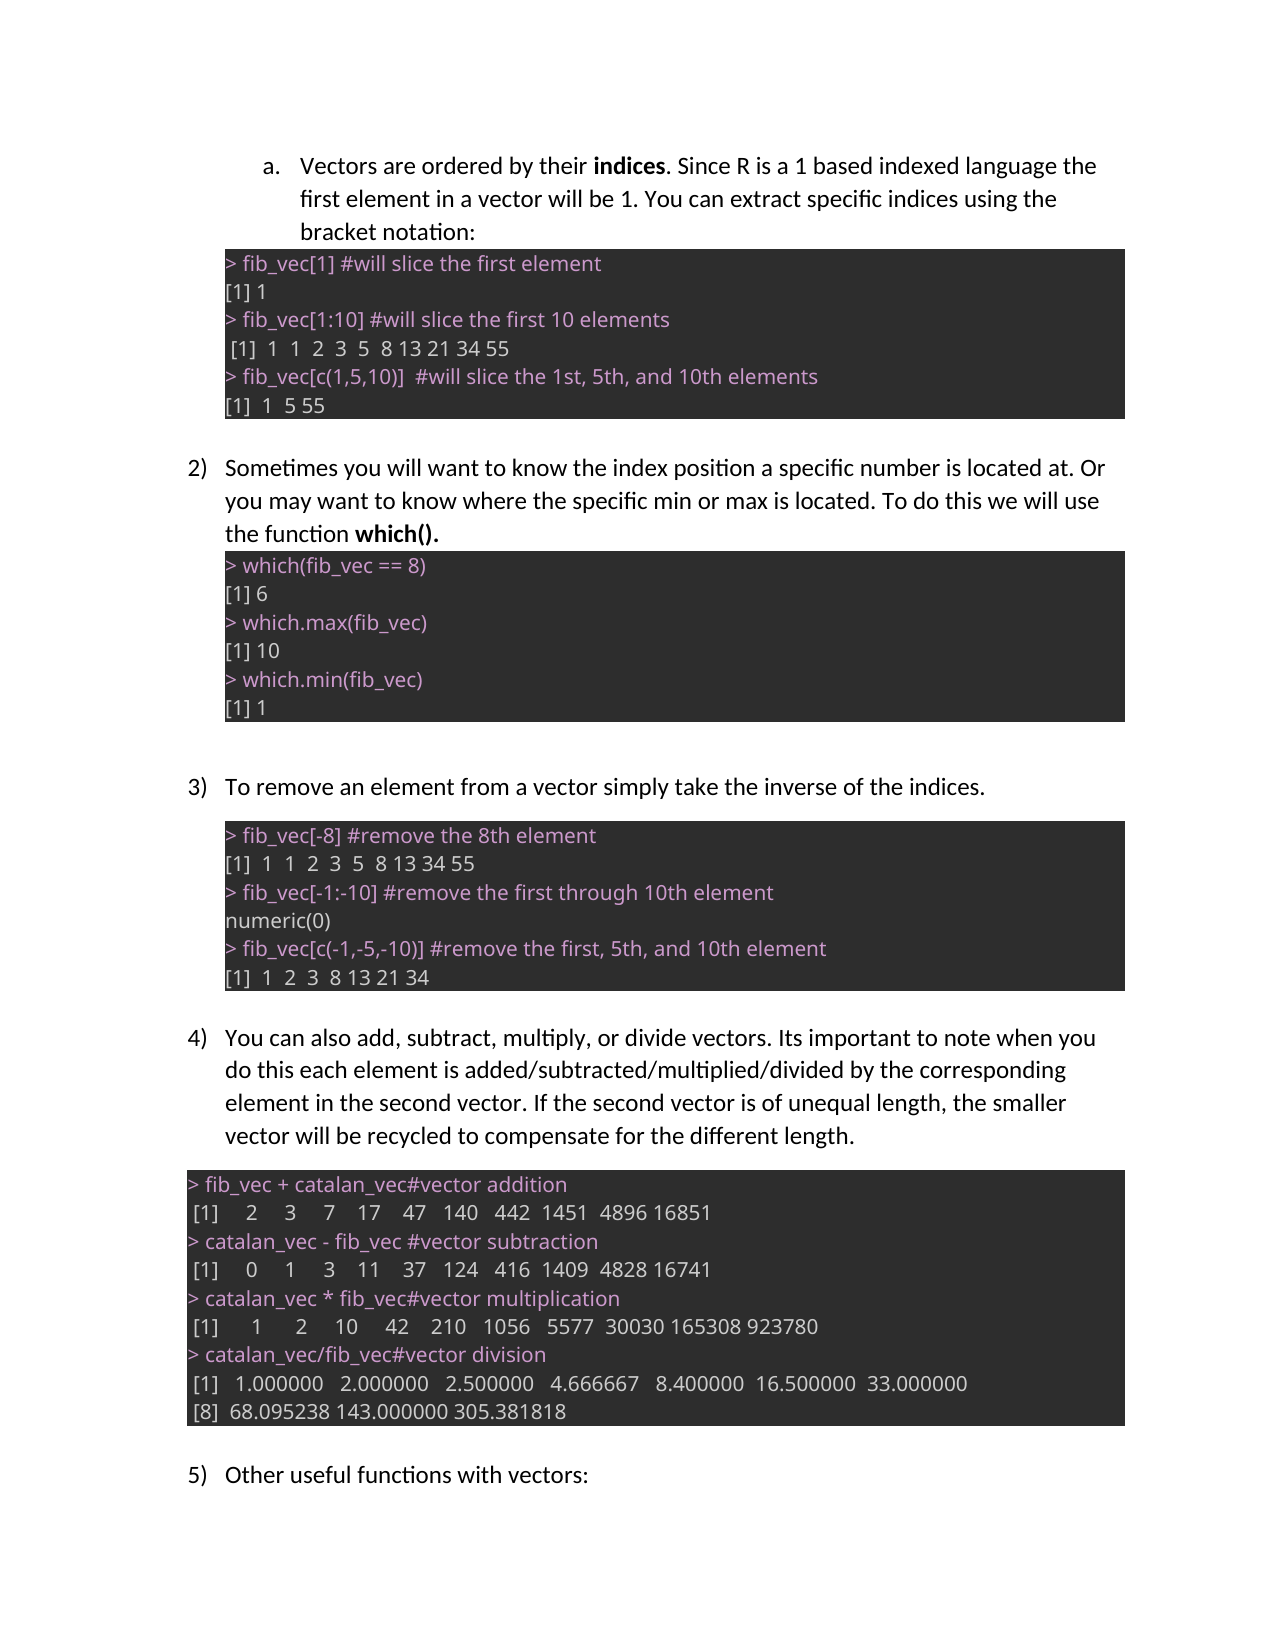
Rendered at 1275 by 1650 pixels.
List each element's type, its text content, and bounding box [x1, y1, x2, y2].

list [1] 1 [225, 277, 1125, 306]
list [1] 1 5 55 [225, 391, 1125, 419]
list You can also add, subtract, multiply, or divide vectors. Its important to note when you do this each element is added/subtracted/multiplied/divided by the corresponding element in the second vector. If the second vector is of unequal length, the smaller vector will be recycled to compensate for the different length. [187, 1022, 1125, 1151]
text > fib_vec[-1:-10] #remove the first through 10th element [225, 878, 1125, 906]
text [1] 1 2 10 42 210 1056 5577 30030 165308 923780 [187, 1312, 1125, 1341]
text > fib_vec[c(-1,-5,-10)] #remove the first, 5th, and 10th element [225, 934, 1125, 963]
list Sometimes you will want to know the index position a specific number is located at. Or you may want to know where the specific min or max is located. To do this we will use the function which(). [187, 452, 1125, 549]
list [1] 6 [225, 579, 1125, 608]
list > fib_vec[c(1,5,10)] #will slice the 1st, 5th, and 10th elements [225, 362, 1125, 391]
list > fib_vec[1:10] #will slice the first 10 elements [225, 306, 1125, 334]
text numeric(0) [225, 906, 1125, 934]
list Vectors are ordered by their indices. Since R is a 1 based indexed language the first element in a vector will be 1. You can extract specific indices using the bracket notation: [262, 150, 1125, 246]
list [1] 1 [225, 693, 1125, 722]
list > which.min(fib_vec) [225, 665, 1125, 693]
text [1] 0 1 3 11 37 124 416 1409 4828 16741 [187, 1255, 1125, 1284]
list > fib_vec[1] #will slice the first element [225, 249, 1125, 277]
text [1] 1.000000 2.000000 2.500000 4.666667 8.400000 16.500000 33.000000 [187, 1369, 1125, 1397]
text > catalan_vec * fib_vec#vector multiplication [187, 1284, 1125, 1312]
list To remove an element from a vector simply take the inverse of the indices. [187, 771, 1125, 802]
text > fib_vec[-8] #remove the 8th element [225, 821, 1125, 849]
list [1] 10 [225, 636, 1125, 665]
text [1] 2 3 7 17 47 140 442 1451 4896 16851 [187, 1198, 1125, 1227]
list > which(fib_vec == 8) [225, 551, 1125, 579]
text [8] 68.095238 143.000000 305.381818 [187, 1397, 1125, 1426]
text > fib_vec + catalan_vec#vector addition [187, 1170, 1125, 1198]
list Other useful functions with vectors: [187, 1459, 1125, 1489]
text > catalan_vec - fib_vec #vector subtraction [187, 1227, 1125, 1255]
text [1] 1 2 3 8 13 21 34 [225, 963, 1125, 991]
text > catalan_vec/fib_vec#vector division [187, 1341, 1125, 1369]
text [1] 1 1 2 3 5 8 13 34 55 [225, 849, 1125, 878]
list > which.max(fib_vec) [225, 608, 1125, 636]
list [1] 1 1 2 3 5 8 13 21 34 55 [225, 334, 1125, 362]
